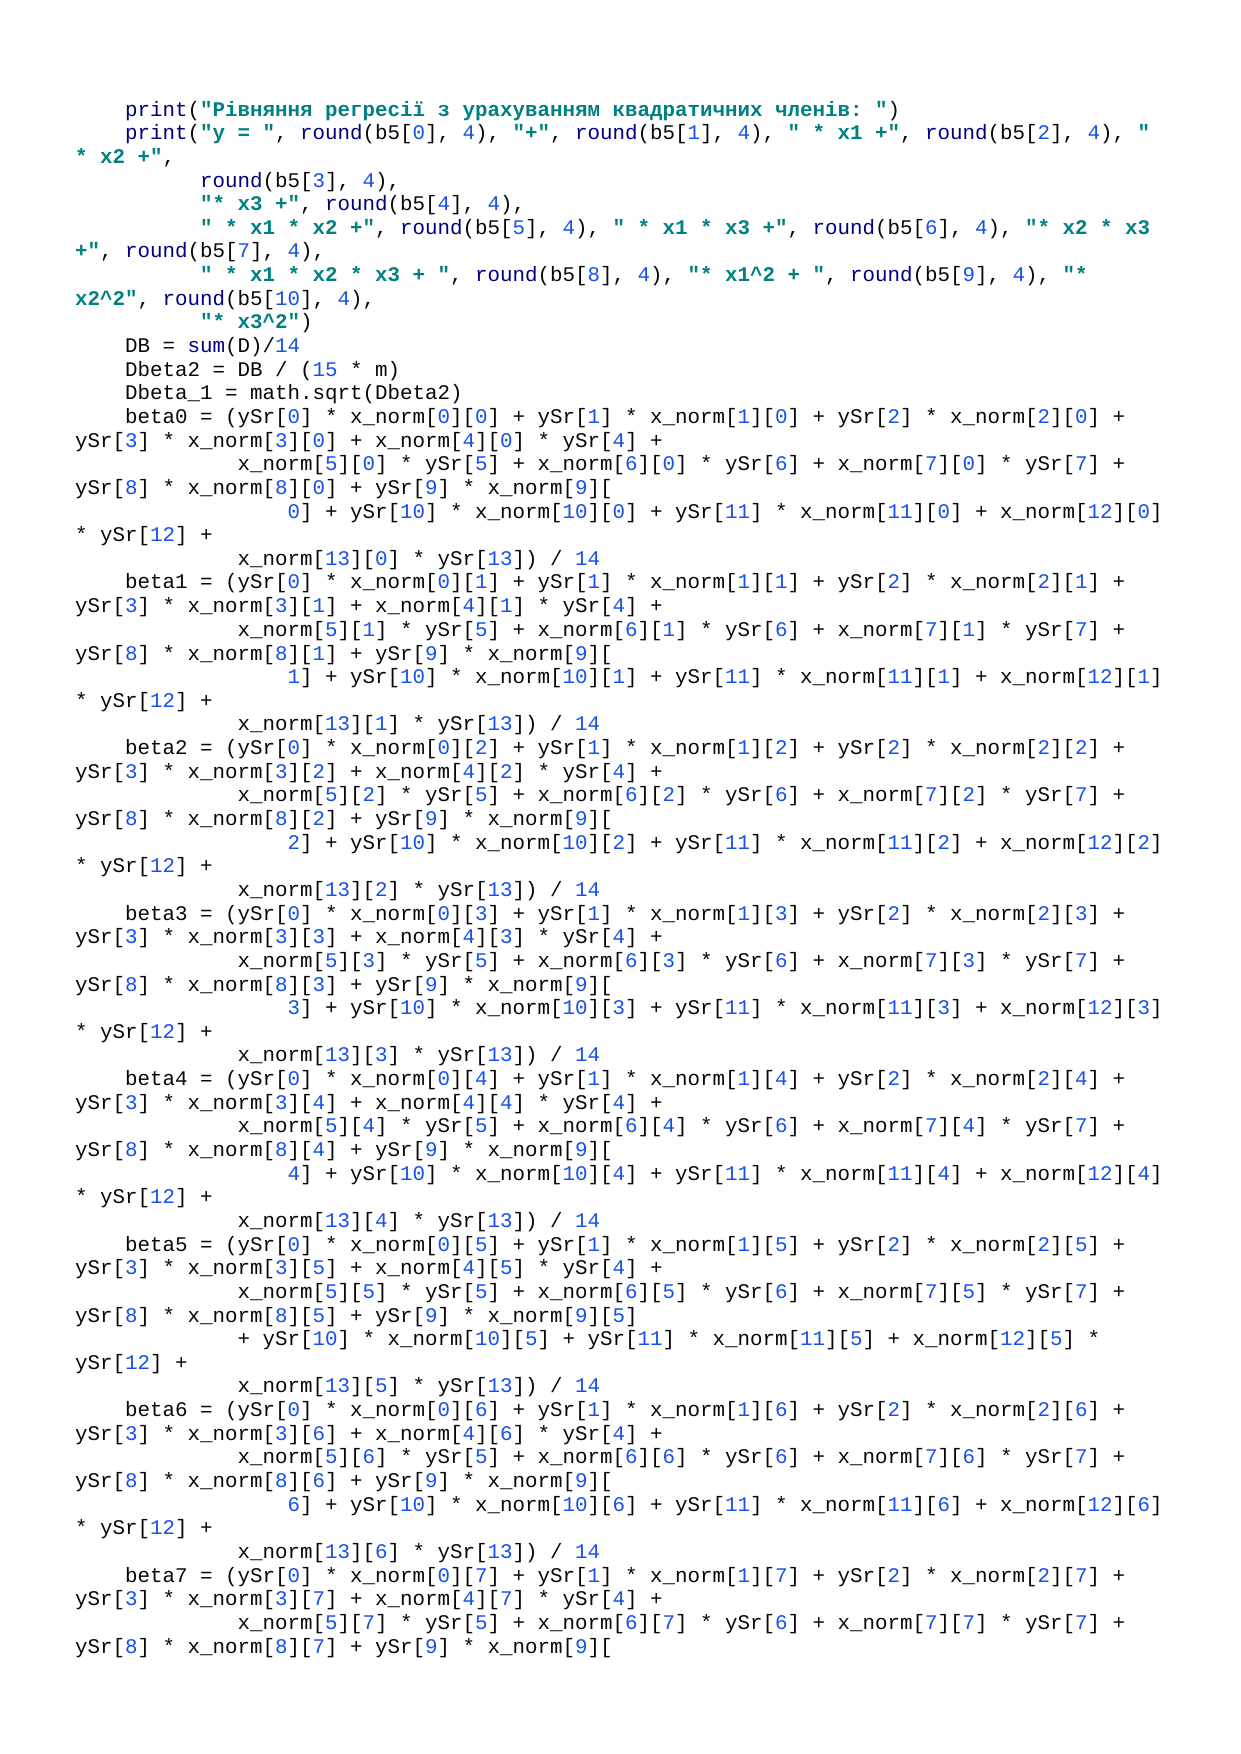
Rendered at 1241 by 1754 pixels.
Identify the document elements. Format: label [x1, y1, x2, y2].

text [75, 75, 1165, 1659]
